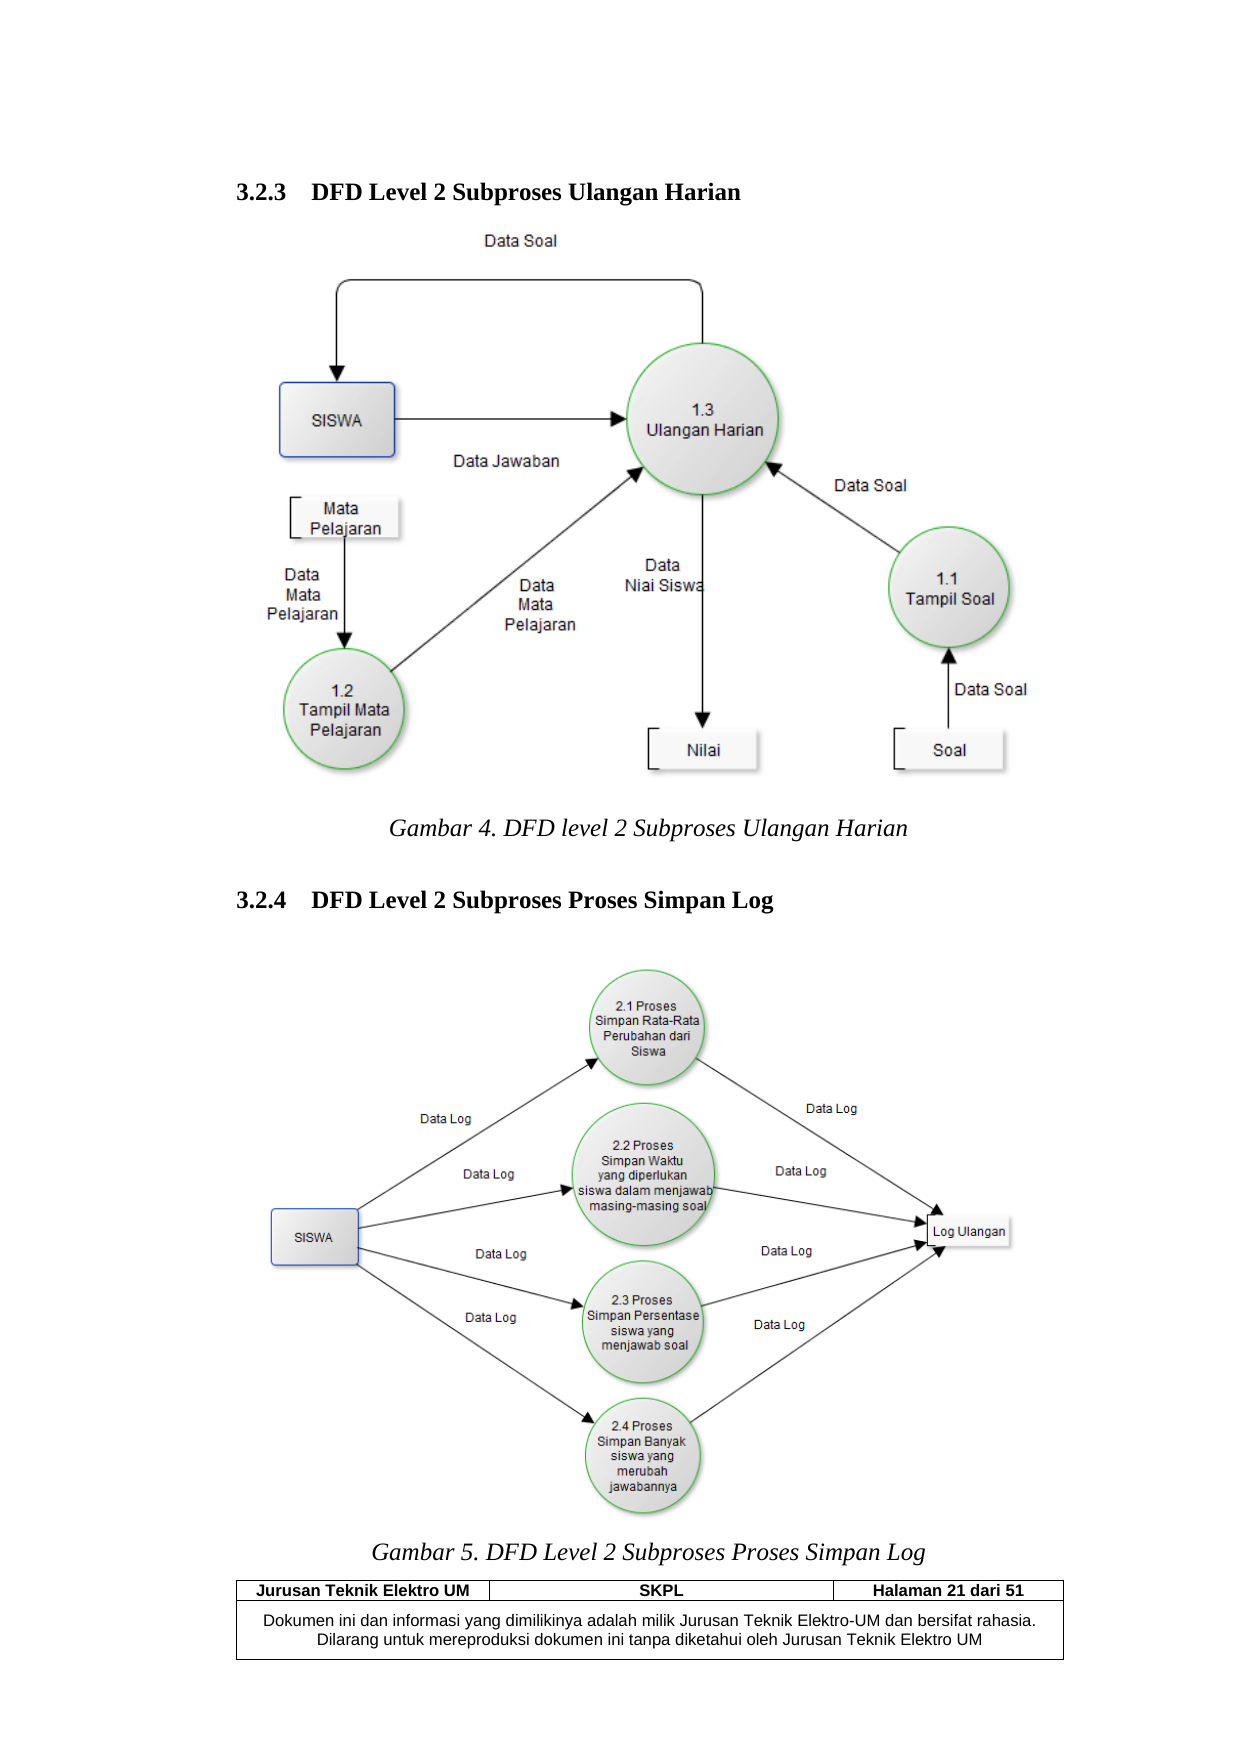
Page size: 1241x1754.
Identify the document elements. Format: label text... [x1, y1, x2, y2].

picture [236, 942, 1064, 1538]
picture [236, 206, 1064, 813]
subtitle DFD Level 2 Subproses Proses Simpan Log [236, 885, 1063, 913]
text Gambar 4. DFD level 2 Subproses Ulangan Harian [236, 813, 1063, 842]
text Gambar 5. DFD Level 2 Subproses Proses Simpan Log [236, 1538, 1063, 1566]
subtitle DFD Level 2 Subproses Ulangan Harian [236, 177, 1063, 206]
